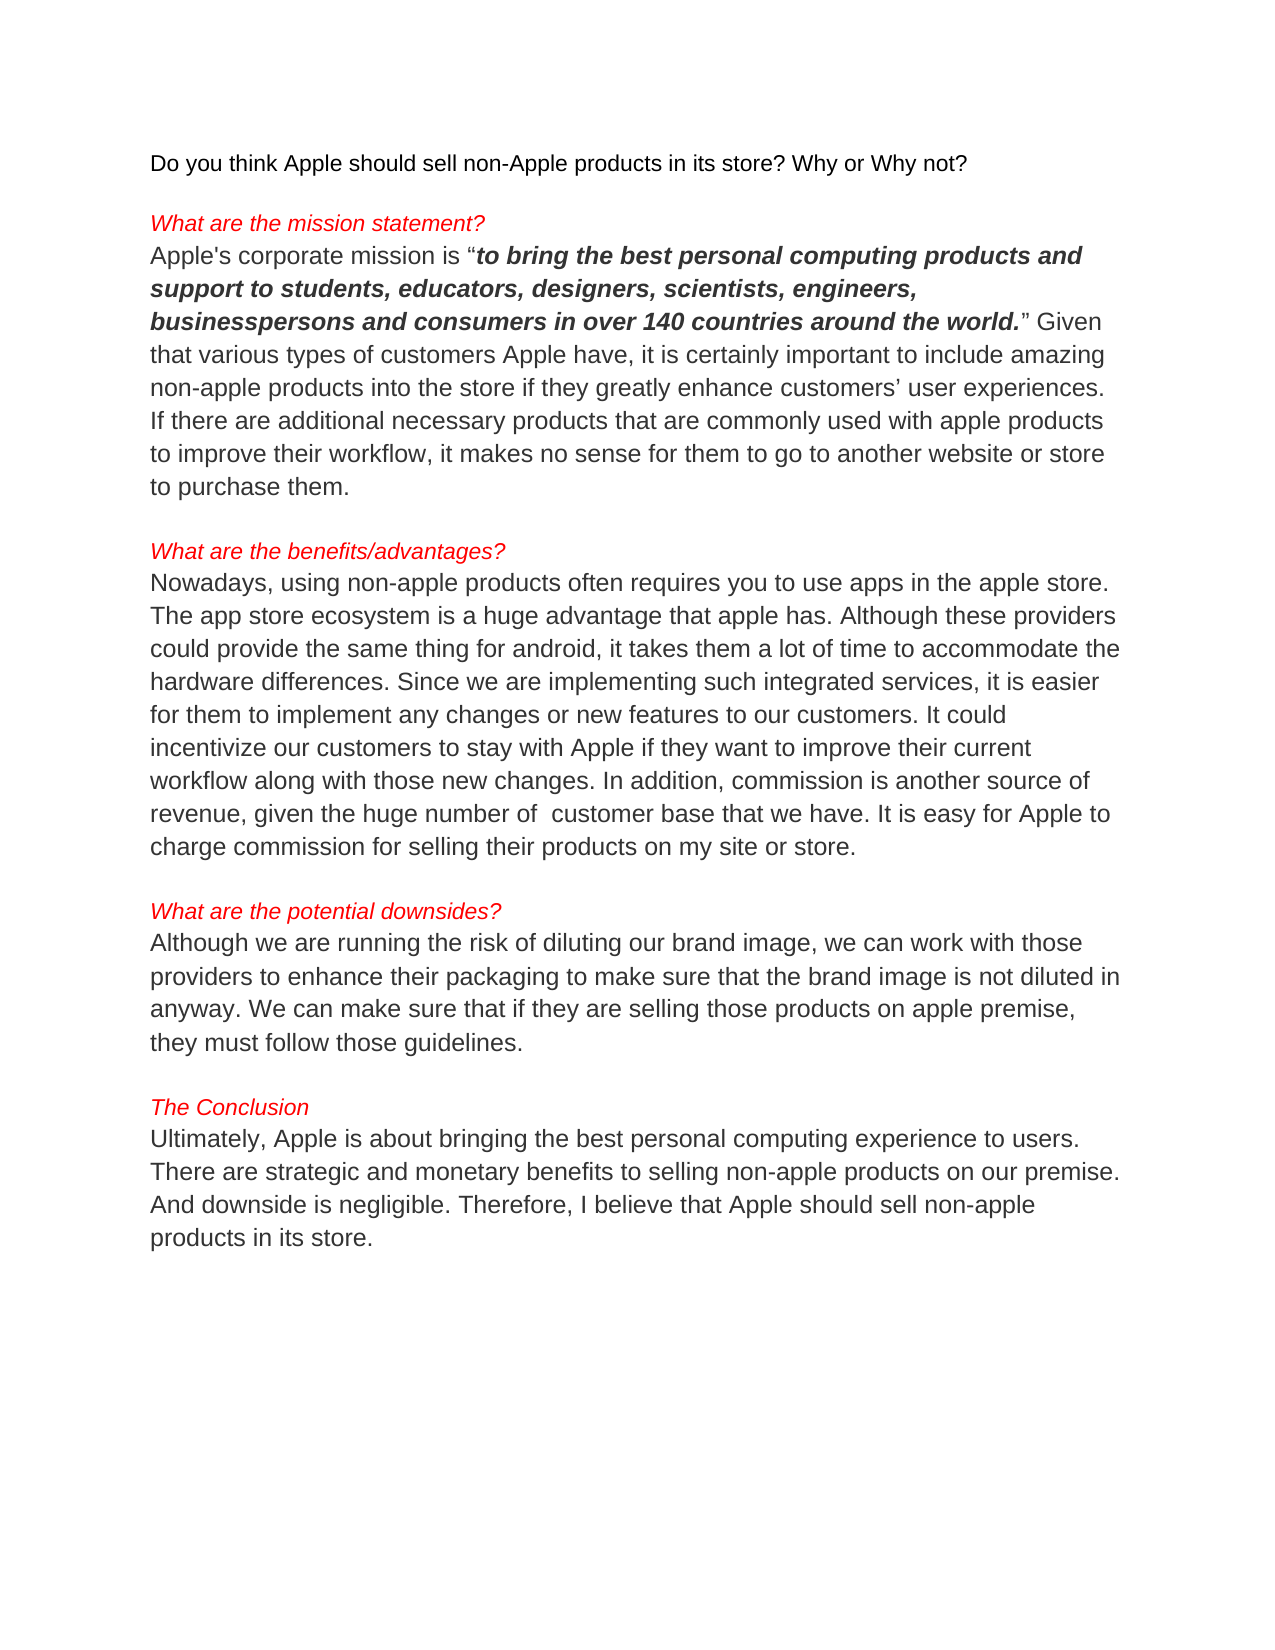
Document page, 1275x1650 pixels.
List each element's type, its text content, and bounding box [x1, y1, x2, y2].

text The Conclusion [150, 1093, 1125, 1120]
text What are the potential downsides? [150, 898, 1125, 924]
text Apple's corporate mission is “to bring the best personal computing products and support to students, educators, designers, scientists, engineers, businesspersons and consumers in over 140 countries around the world.” Given that various types of customers Apple have, it is certainly important to include amazing non-apple products into the store if they greatly enhance customers’ user experiences. If there are additional necessary products that are commonly used with apple products to improve their workflow, it makes no sense for them to go to another website or store to purchase them. [150, 241, 1125, 501]
text Although we are running the risk of diluting our brand image, we can work with those providers to enhance their packaging to make sure that the brand image is not diluted in anyway. We can make sure that if they are selling those products on apple premise, they must follow those guidelines. [150, 928, 1125, 1056]
text Do you think Apple should sell non-Apple products in its store? Why or Why not? [150, 150, 1125, 176]
text Nowadays, using non-apple products often requires you to use apps in the apple store. The app store ecosystem is a huge advantage that apple has. Although these providers could provide the same thing for android, it takes them a lot of time to accommodate the hardware differences. Since we are implementing such integrated services, it is easier for them to implement any changes or new features to our customers. It could incentivize our customers to stay with Apple if they want to improve their current workflow along with those new changes. In addition, commission is another source of revenue, given the huge number of customer base that we have. It is easy for Apple to charge commission for selling their products on my site or store. [150, 568, 1125, 861]
text What are the mission statement? [150, 210, 1125, 237]
text What are the benefits/advantages? [150, 538, 1125, 564]
text Ultimately, Apple is about bringing the best personal computing experience to users. There are strategic and monetary benefits to selling non-apple products on our premise. And downside is negligible. Therefore, I believe that Apple should sell non-apple products in its store. [150, 1124, 1125, 1252]
